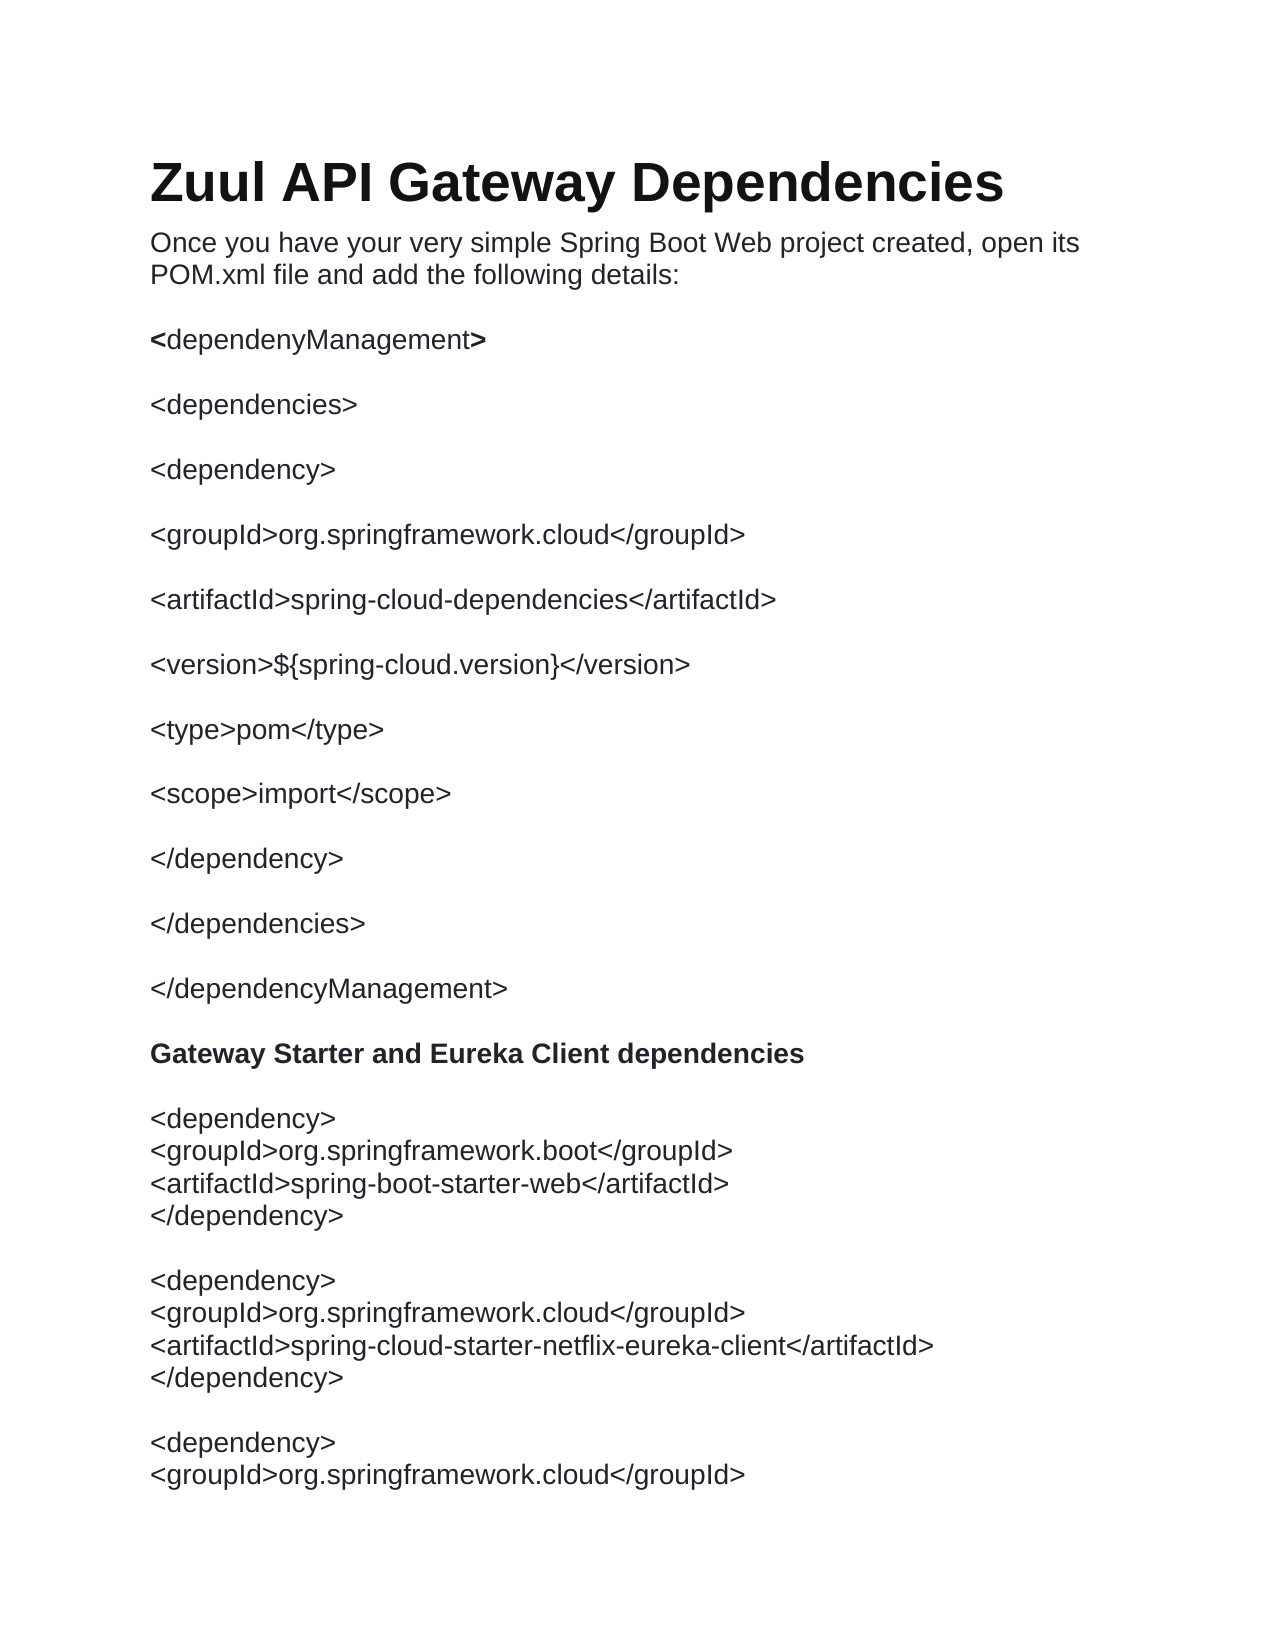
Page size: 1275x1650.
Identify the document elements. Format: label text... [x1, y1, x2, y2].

text <dependency> [150, 1102, 1125, 1134]
text <dependenyManagement> [150, 323, 1125, 356]
text <type>pom</type> [150, 713, 1125, 745]
text </dependency> [150, 1361, 1125, 1393]
text <dependency> [150, 1426, 1125, 1458]
text </dependencies> [150, 907, 1125, 940]
text <groupId>org.springframework.cloud</groupId> [150, 1458, 1125, 1491]
text <scope>import</scope> [150, 777, 1125, 810]
text </dependencyManagement> [150, 972, 1125, 1004]
text <version>${spring-cloud.version}</version> [150, 648, 1125, 680]
text </dependency> [150, 842, 1125, 875]
text Gateway Starter and Eureka Client dependencies [150, 1037, 1125, 1069]
text <artifactId>spring-boot-starter-web</artifactId> [150, 1167, 1125, 1199]
text </dependency> [150, 1199, 1125, 1232]
text <dependency> [150, 1264, 1125, 1296]
text <artifactId>spring-cloud-dependencies</artifactId> [150, 583, 1125, 615]
text <artifactId>spring-cloud-starter-netflix-eureka-client</artifactId> [150, 1329, 1125, 1361]
text <groupId>org.springframework.cloud</groupId> [150, 518, 1125, 550]
text <dependency> [150, 453, 1125, 485]
text <groupId>org.springframework.cloud</groupId> [150, 1296, 1125, 1329]
subtitle Zuul API Gateway Dependencies [150, 150, 1125, 213]
text <dependencies> [150, 388, 1125, 421]
text <groupId>org.springframework.boot</groupId> [150, 1134, 1125, 1167]
text Once you have your very simple Spring Boot Web project created, open its POM.xml file and add the following details: [150, 226, 1125, 291]
